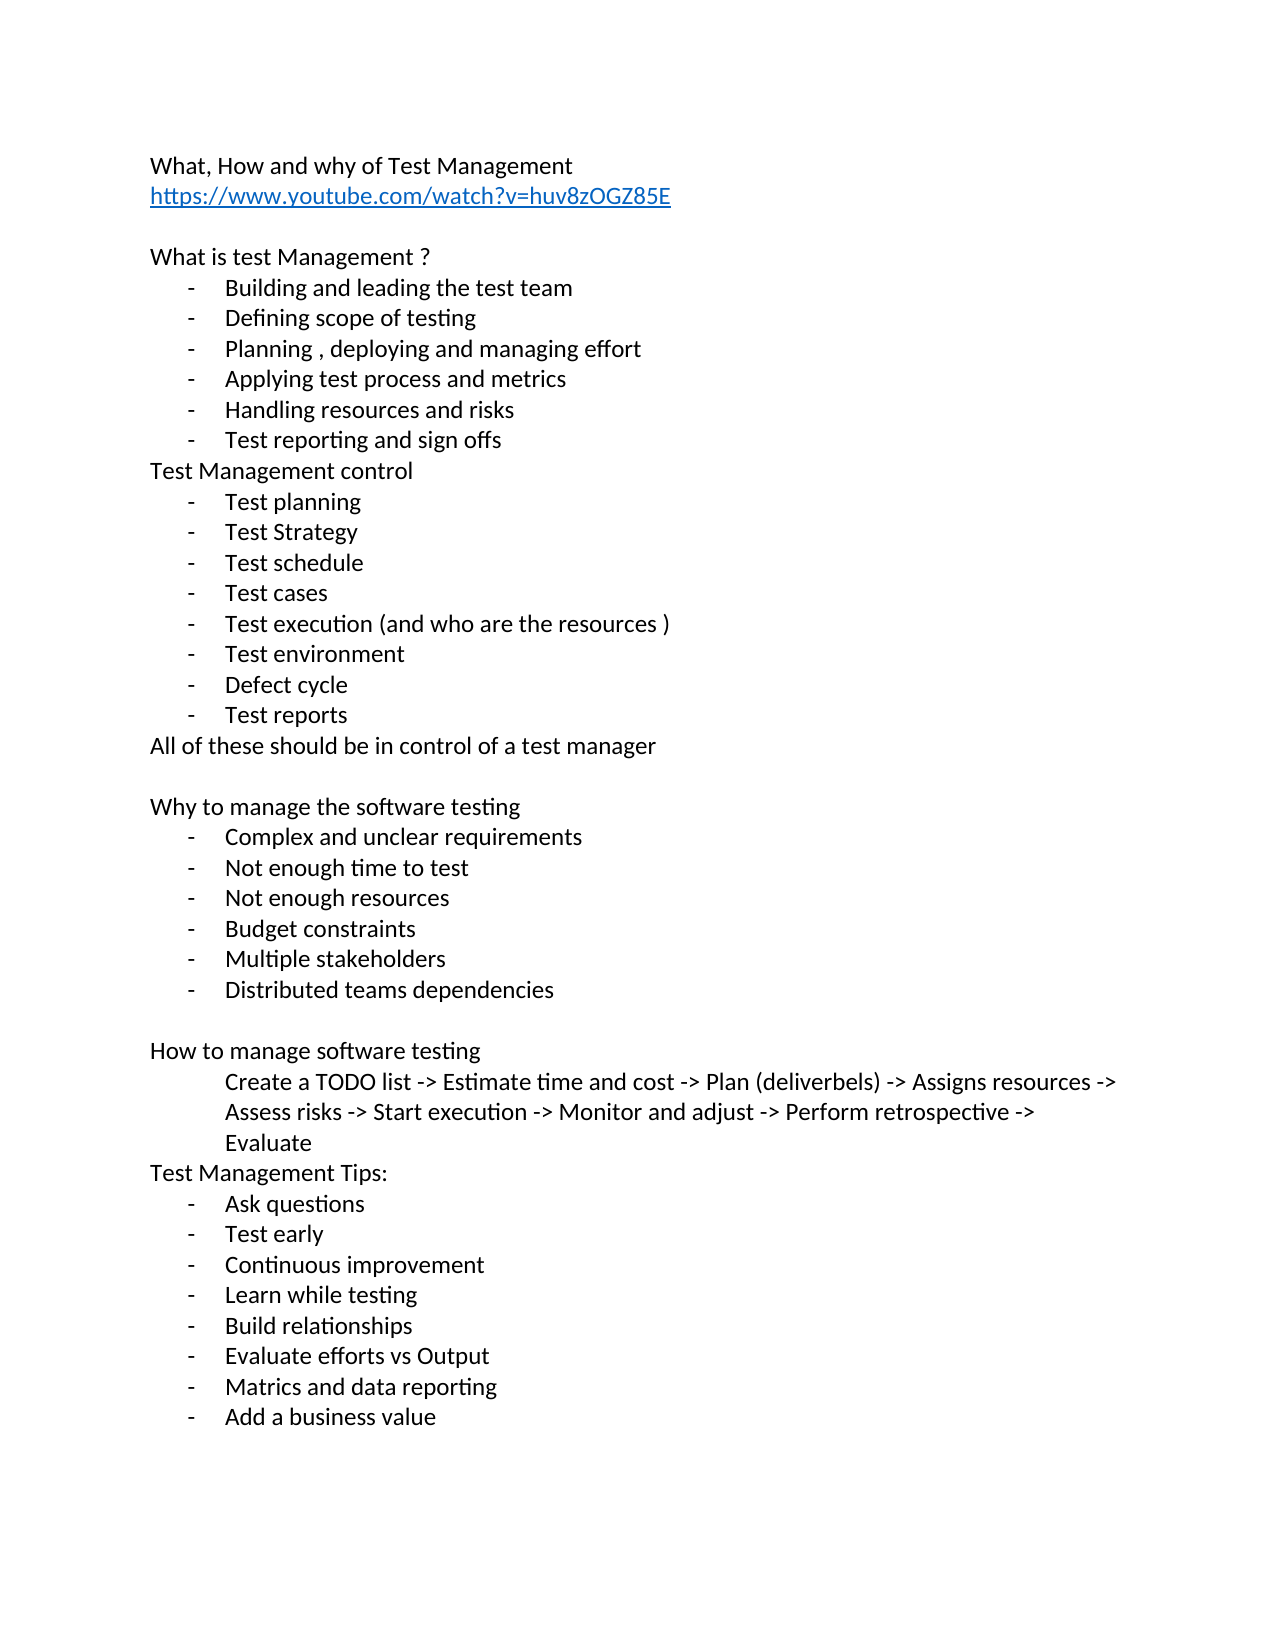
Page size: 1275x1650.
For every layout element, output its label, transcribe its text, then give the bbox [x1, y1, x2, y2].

text Why to manage the software testing [150, 791, 1125, 821]
text Test Management Tips: [150, 1157, 1125, 1188]
list Not enough time to test [187, 852, 1125, 882]
text All of these should be in control of a test manager [150, 730, 1125, 760]
text Test Management control [150, 455, 1125, 486]
list Not enough resources [187, 882, 1125, 913]
list Matrics and data reporting [187, 1371, 1125, 1401]
list Defining scope of testing [187, 303, 1125, 333]
list Applying test process and metrics [187, 364, 1125, 394]
list Distributed teams dependencies [187, 974, 1125, 1004]
list Test reports [187, 699, 1125, 730]
list Create a TODO list -> Estimate time and cost -> Plan (deliverbels) -> Assigns resources -> Assess risks -> Start execution -> Monitor and adjust -> Perform retrospective -> Evaluate [225, 1066, 1125, 1157]
list Test planning [187, 486, 1125, 516]
list Test schedule [187, 547, 1125, 577]
list Test cases [187, 577, 1125, 608]
text What, How and why of Test Management [150, 150, 1125, 181]
list Test Strategy [187, 516, 1125, 547]
list Add a business value [187, 1401, 1125, 1432]
list Test execution (and who are the resources ) [187, 608, 1125, 638]
list Defect cycle [187, 669, 1125, 699]
list Build relationships [187, 1310, 1125, 1340]
text How to manage software testing [150, 1035, 1125, 1066]
list Learn while testing [187, 1279, 1125, 1310]
list Multiple stakeholders [187, 943, 1125, 974]
list Budget constraints [187, 913, 1125, 943]
list Test reporting and sign offs [187, 425, 1125, 455]
list Evaluate efforts vs Output [187, 1340, 1125, 1371]
list Planning , deploying and managing effort [187, 333, 1125, 364]
list Test environment [187, 638, 1125, 669]
list Test early [187, 1218, 1125, 1249]
list Complex and unclear requirements [187, 821, 1125, 852]
list Handling resources and risks [187, 394, 1125, 425]
list Ask questions [187, 1188, 1125, 1218]
list Building and leading the test team [187, 272, 1125, 303]
list Continuous improvement [187, 1249, 1125, 1279]
text https://www.youtube.com/watch?v=huv8zOGZ85E [150, 181, 1125, 211]
text What is test Management ? [150, 242, 1125, 272]
